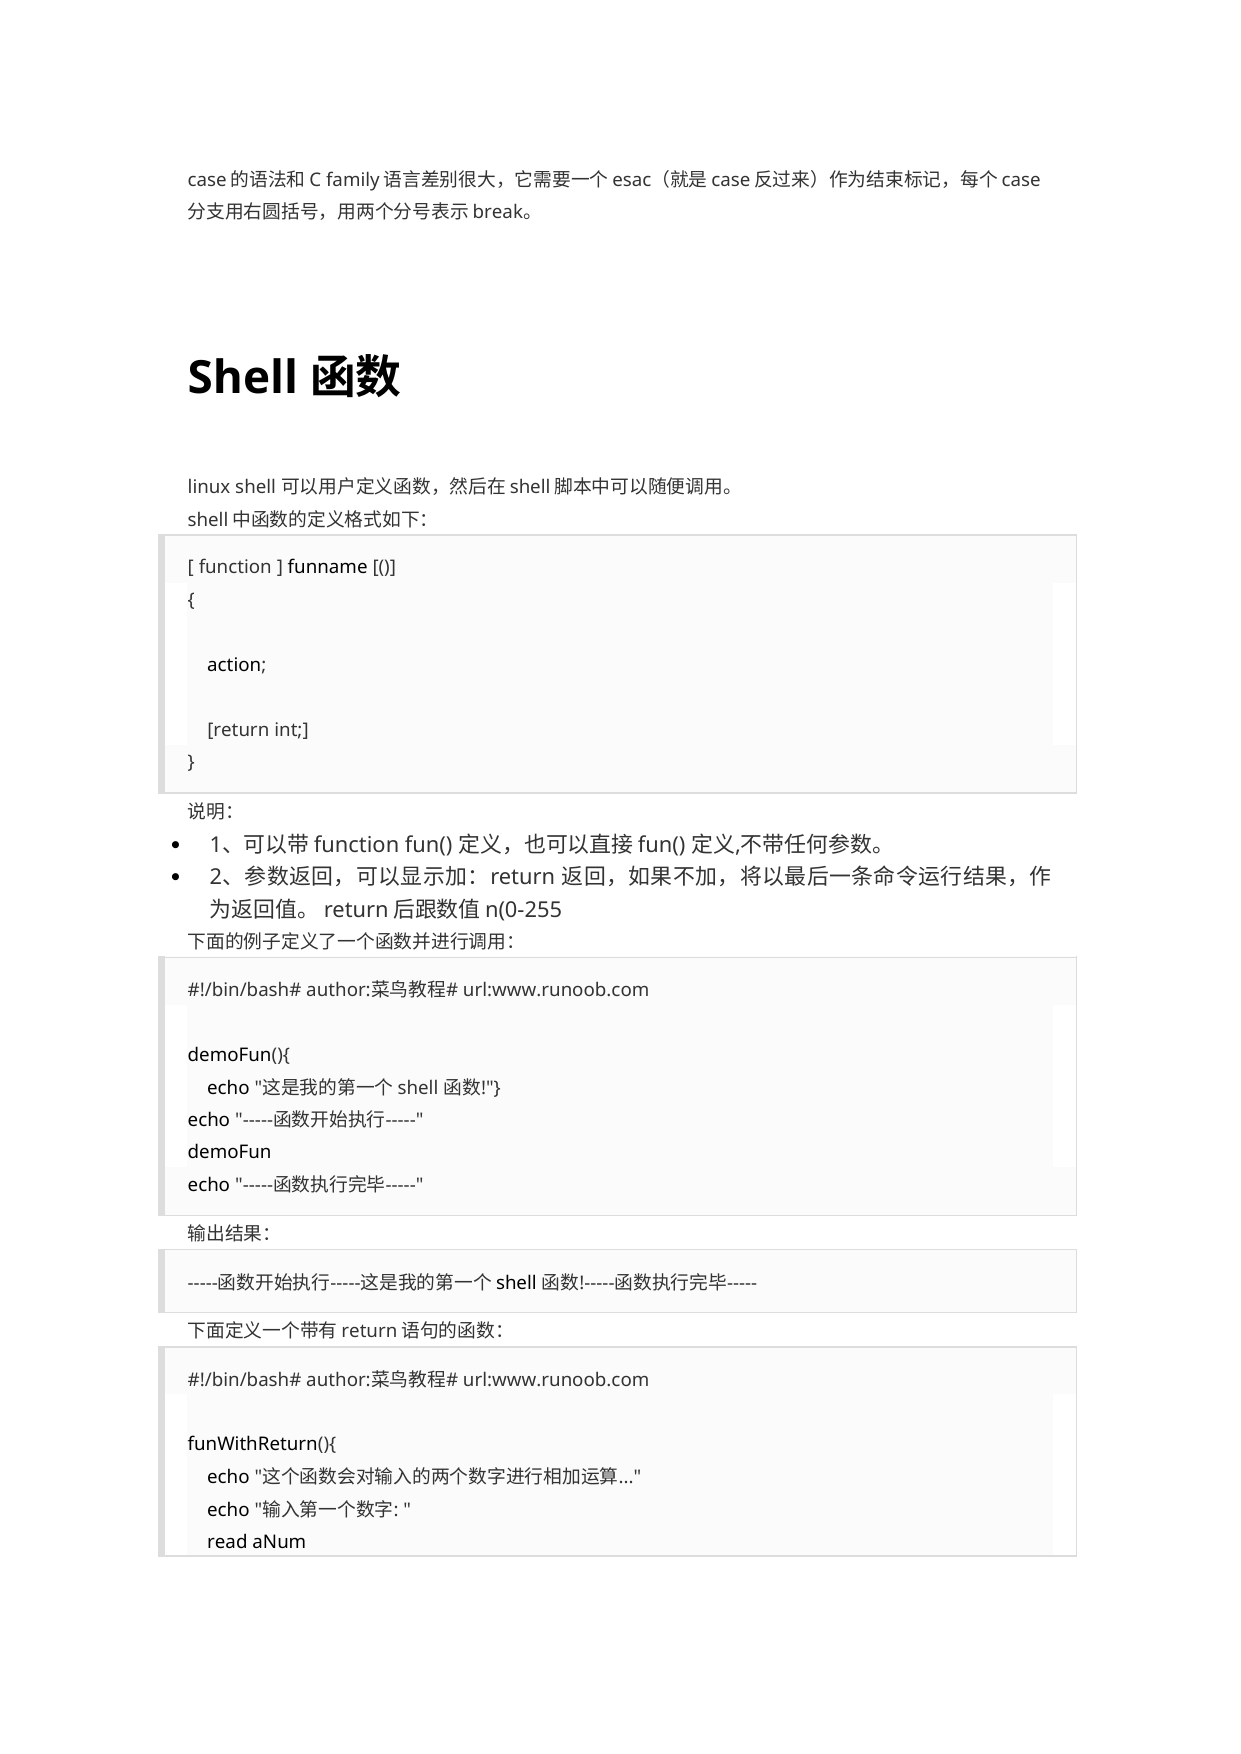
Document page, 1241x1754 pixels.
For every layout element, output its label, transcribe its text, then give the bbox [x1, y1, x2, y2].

text [return int;] [187, 713, 1053, 729]
text #!/bin/bash# author:菜鸟教程# url:www.runoob.com [165, 958, 1076, 1005]
text action; [187, 648, 1053, 680]
list 1、可以带function fun() 定义，也可以直接fun() 定义,不带任何参数。 [172, 826, 1053, 859]
text demoFun [187, 1135, 1053, 1151]
text funWithReturn(){ [187, 1427, 1053, 1459]
subtitle Shell 函数 [187, 324, 1053, 422]
list 2、参数返回，可以显示加：return 返回，如果不加，将以最后一条命令运行结果，作为返回值。 return后跟数值n(0-255 [172, 859, 1053, 924]
text echo "输入第一个数字: " [187, 1492, 1053, 1524]
text #!/bin/bash# author:菜鸟教程# url:www.runoob.com [165, 1348, 1076, 1394]
text [ function ] funname [()] [165, 536, 1076, 583]
text demoFun(){ [187, 1037, 1053, 1070]
text } [165, 729, 1076, 792]
text echo "-----函数开始执行-----" [187, 1102, 1053, 1135]
text echo "这个函数会对输入的两个数字进行相加运算..." [187, 1459, 1053, 1492]
text 输出结果： [187, 1216, 1053, 1249]
text echo "这是我的第一个 shell 函数!"} [187, 1070, 1053, 1102]
text 下面的例子定义了一个函数并进行调用： [187, 924, 1053, 956]
text linux shell 可以用户定义函数，然后在shell脚本中可以随便调用。 [187, 469, 1053, 502]
text 下面定义一个带有return语句的函数： [187, 1313, 1053, 1346]
text read aNum [187, 1524, 1053, 1555]
text shell中函数的定义格式如下： [187, 502, 1053, 534]
text { [187, 583, 1053, 615]
text case的语法和C family语言差别很大，它需要一个esac（就是case反过来）作为结束标记，每个case分支用右圆括号，用两个分号表示break。 [187, 162, 1053, 227]
text 说明： [187, 794, 1053, 826]
text -----函数开始执行-----这是我的第一个 shell 函数!-----函数执行完毕----- [165, 1250, 1076, 1312]
text echo "-----函数执行完毕-----" [165, 1151, 1076, 1215]
